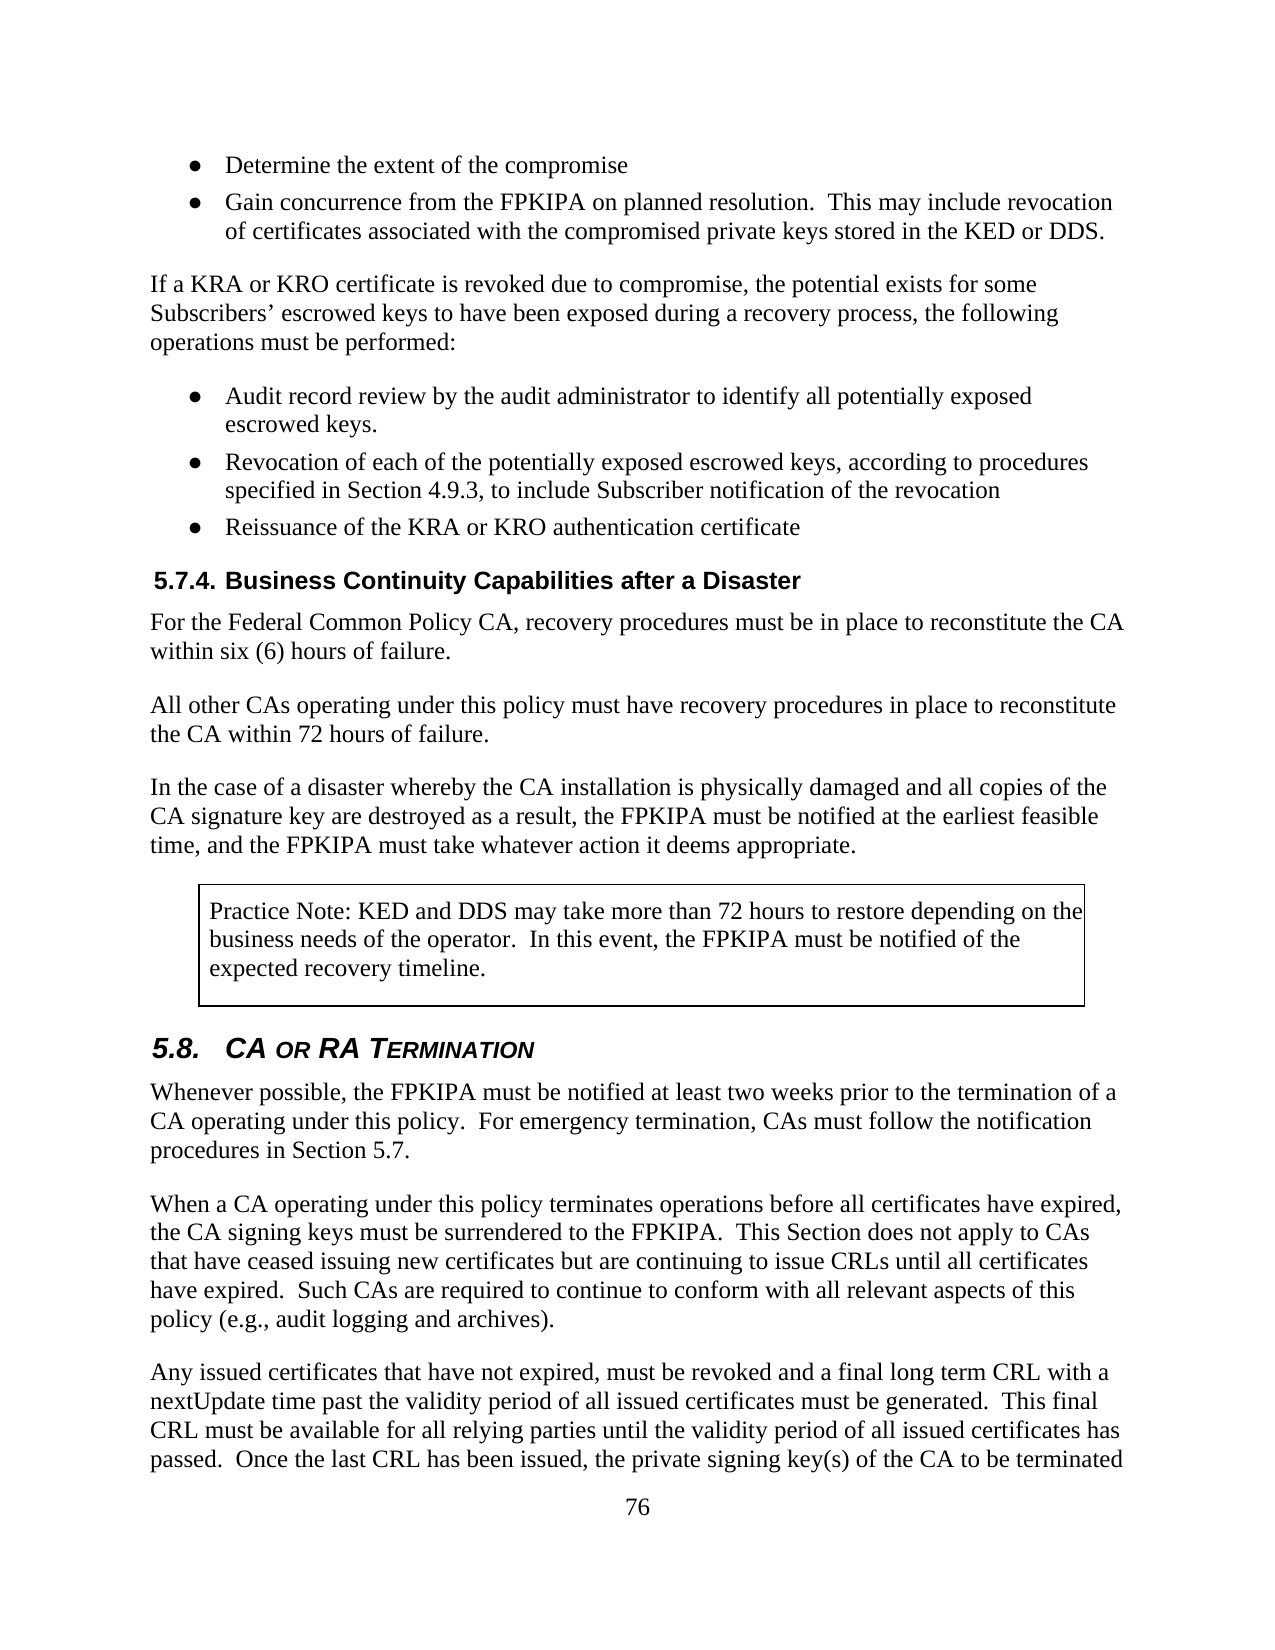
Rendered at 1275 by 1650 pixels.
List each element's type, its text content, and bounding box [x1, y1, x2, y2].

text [150, 1357, 1125, 1472]
list Gain concurrence from the FPKIPA on planned resolution. This may include revocation of certificates associated with the compromised private keys stored in the KED or DDS. [187, 187, 1125, 244]
table_header Practice Note: KED and DDS may take more than 72 hours to restore depending on the business needs of the operator. In this event, the FPKIPA must be notified of the expected recovery timeline. [200, 885, 1084, 1005]
subtitle CA or RA Termination [152, 1031, 1125, 1065]
list Determine the extent of the compromise [187, 150, 1125, 179]
list Reissuance of the KRA or KRO authentication certificate [187, 512, 1125, 541]
list Revocation of each of the potentially exposed escrowed keys, according to procedures specified in Section 4.9.3, to include Subscriber notification of the revocation [187, 447, 1125, 504]
text For the Federal Common Policy CA, recovery procedures must be in place to reconstitute the CA within six (6) hours of failure. [150, 607, 1125, 665]
list Audit record review by the audit administrator to identify all potentially exposed escrowed keys. [187, 381, 1125, 438]
text All other CAs operating under this policy must have recovery procedures in place to reconstitute the CA within 72 hours of failure. [150, 690, 1125, 747]
text If a KRA or KRO certificate is revoked due to compromise, the potential exists for some Subscribers’ escrowed keys to have been exposed during a recovery process, the following operations must be performed: [150, 269, 1125, 356]
text Whenever possible, the FPKIPA must be notified at least two weeks prior to the termination of a CA operating under this policy. For emergency termination, CAs must follow the notification procedures in Section 5.7. [150, 1077, 1125, 1164]
subtitle Business Continuity Capabilities after a Disaster [154, 566, 1125, 595]
text In the case of a disaster whereby the CA installation is physically damaged and all copies of the CA signature key are destroyed as a result, the FPKIPA must be notified at the earliest feasible time, and the FPKIPA must take whatever action it deems appropriate. [150, 772, 1125, 859]
